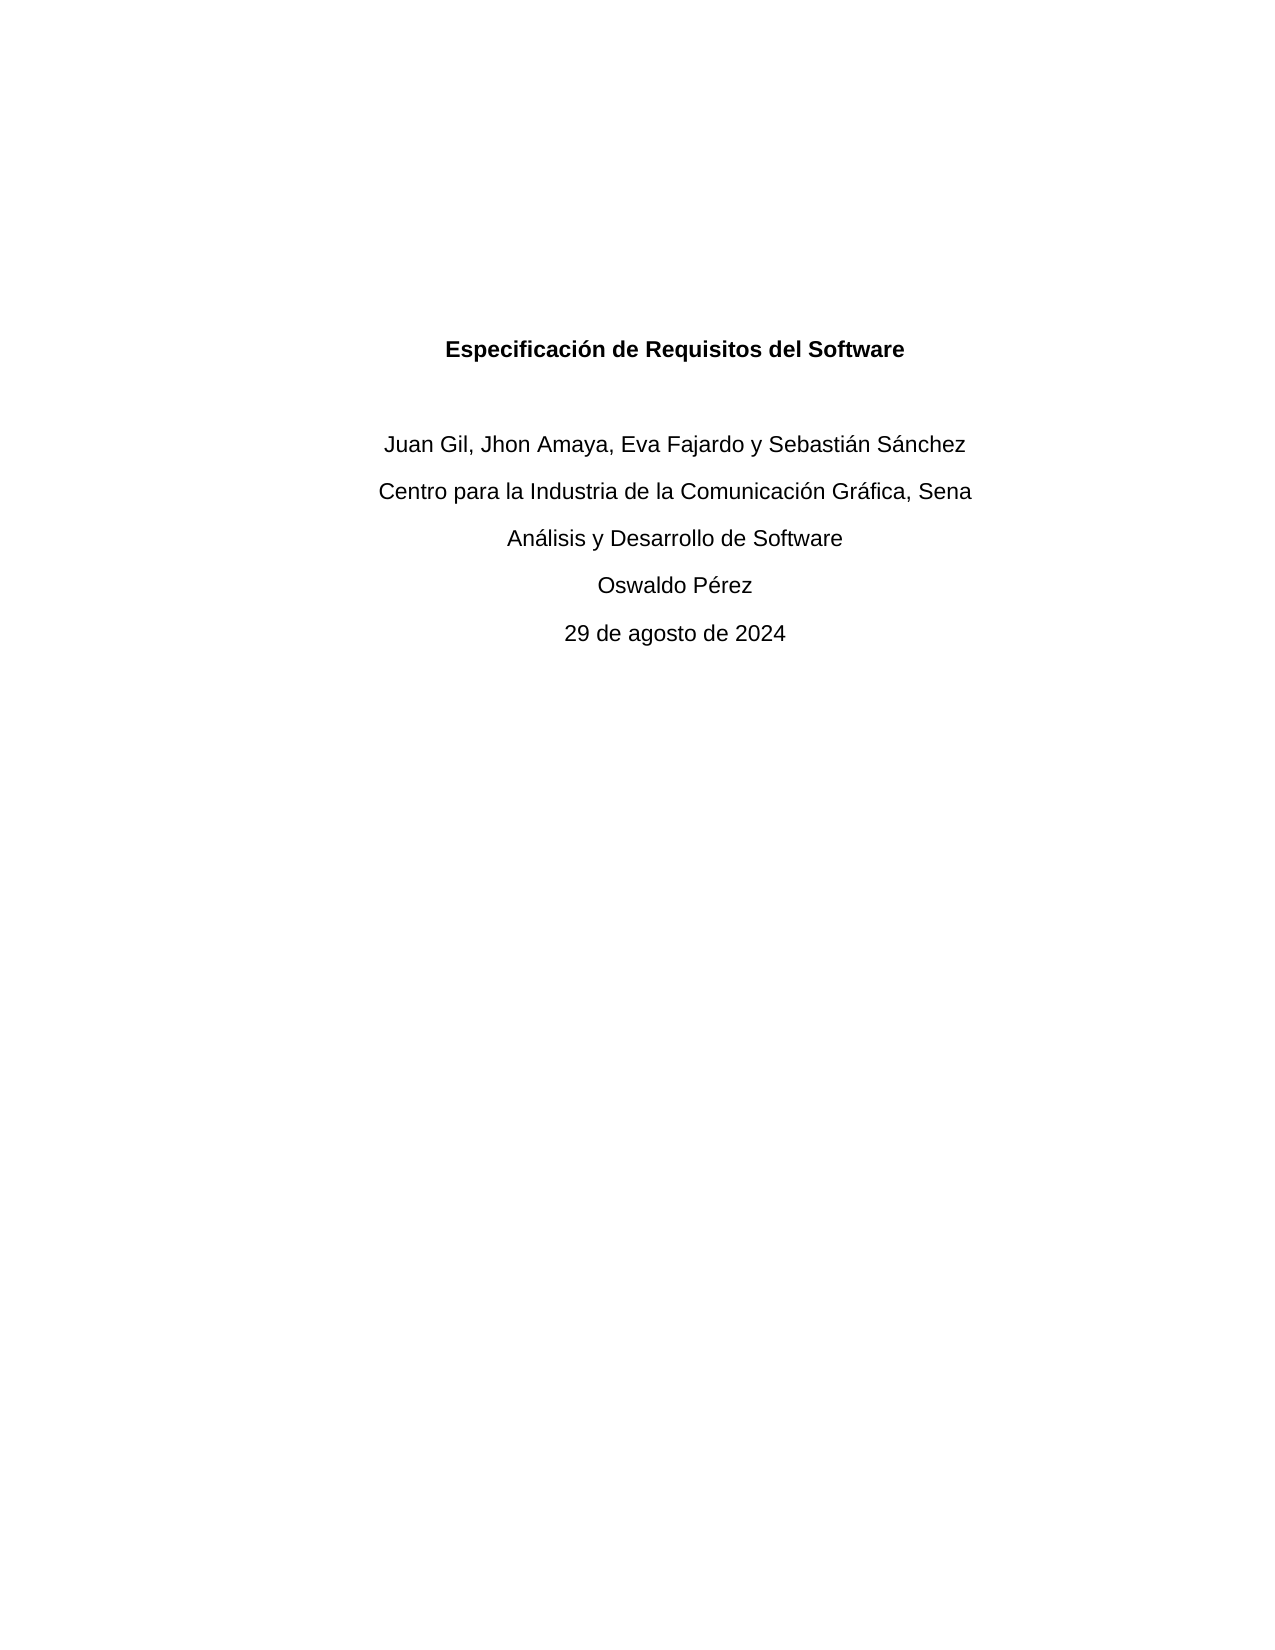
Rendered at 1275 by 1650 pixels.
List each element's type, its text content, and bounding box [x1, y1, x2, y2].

text Oswaldo Pérez [177, 572, 1098, 599]
text Juan Gil, Jhon Amaya, Eva Fajardo y Sebastián Sánchez [177, 431, 1098, 457]
text Análisis y Desarrollo de Software [177, 525, 1098, 551]
text 29 de agosto de 2024 [177, 619, 1098, 646]
text Especificación de Requisitos del Software [177, 336, 1098, 363]
text Centro para la Industria de la Comunicación Gráfica, Sena [177, 478, 1098, 504]
